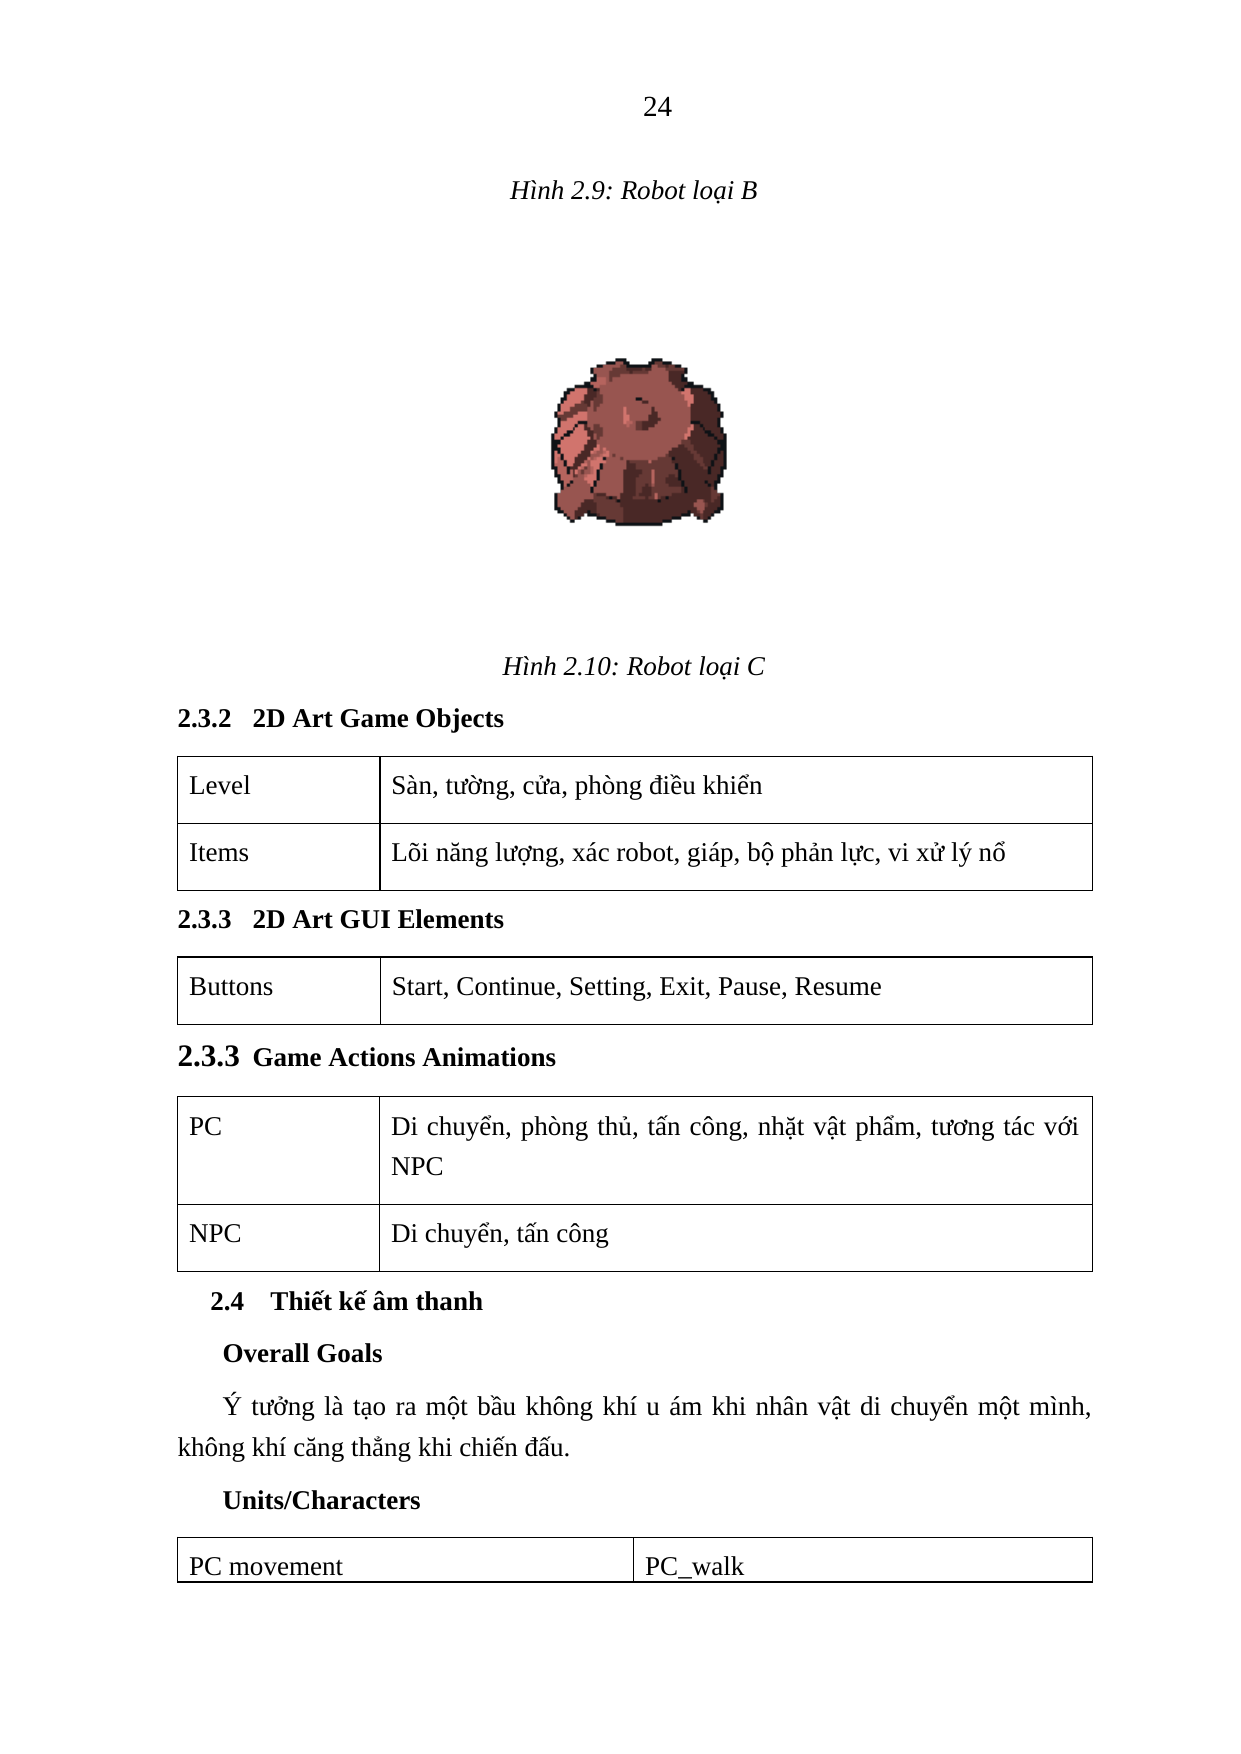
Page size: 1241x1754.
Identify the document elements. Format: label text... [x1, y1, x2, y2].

picture [435, 227, 835, 628]
subtitle 2.3.3 2D Art GUI Elements [177, 903, 1092, 934]
table_header Start, Continue, Setting, Exit, Pause, Resume [381, 958, 1092, 1023]
table_header Sàn, tường, cửa, phòng điều khiển [381, 757, 1092, 823]
table_cell Lõi năng lượng, xác robot, giáp, bộ phản lực, vi xử lý nổ [381, 824, 1092, 890]
subtitle 2.3.2 2D Art Game Objects [177, 703, 1092, 734]
text Hình 2.10: Robot loại C [177, 650, 1092, 681]
table_header PC [178, 1097, 379, 1204]
table_header Level [178, 757, 379, 823]
table_cell NPC [178, 1205, 379, 1271]
text Ý tưởng là tạo ra một bầu không khí u ám khi nhân vật di chuyển một mình, không khí căng thẳng khi chiến đấu. [177, 1390, 1092, 1462]
table_header PC_walk [634, 1538, 1092, 1581]
table_cell Items [178, 824, 379, 890]
text Hình 2.9: Robot loại B [177, 174, 1092, 205]
subtitle Game Actions Animations [177, 1037, 1092, 1073]
table_cell Di chuyển, tấn công [380, 1205, 1092, 1271]
text Units/Characters [177, 1484, 1092, 1515]
table_header Di chuyển, phòng thủ, tấn công, nhặt vật phẩm, tương tác với NPC [380, 1097, 1092, 1204]
text Overall Goals [177, 1337, 1092, 1369]
subtitle Thiết kế âm thanh [210, 1284, 1092, 1316]
table_header Buttons [178, 958, 380, 1023]
table_header PC movement [178, 1538, 633, 1581]
